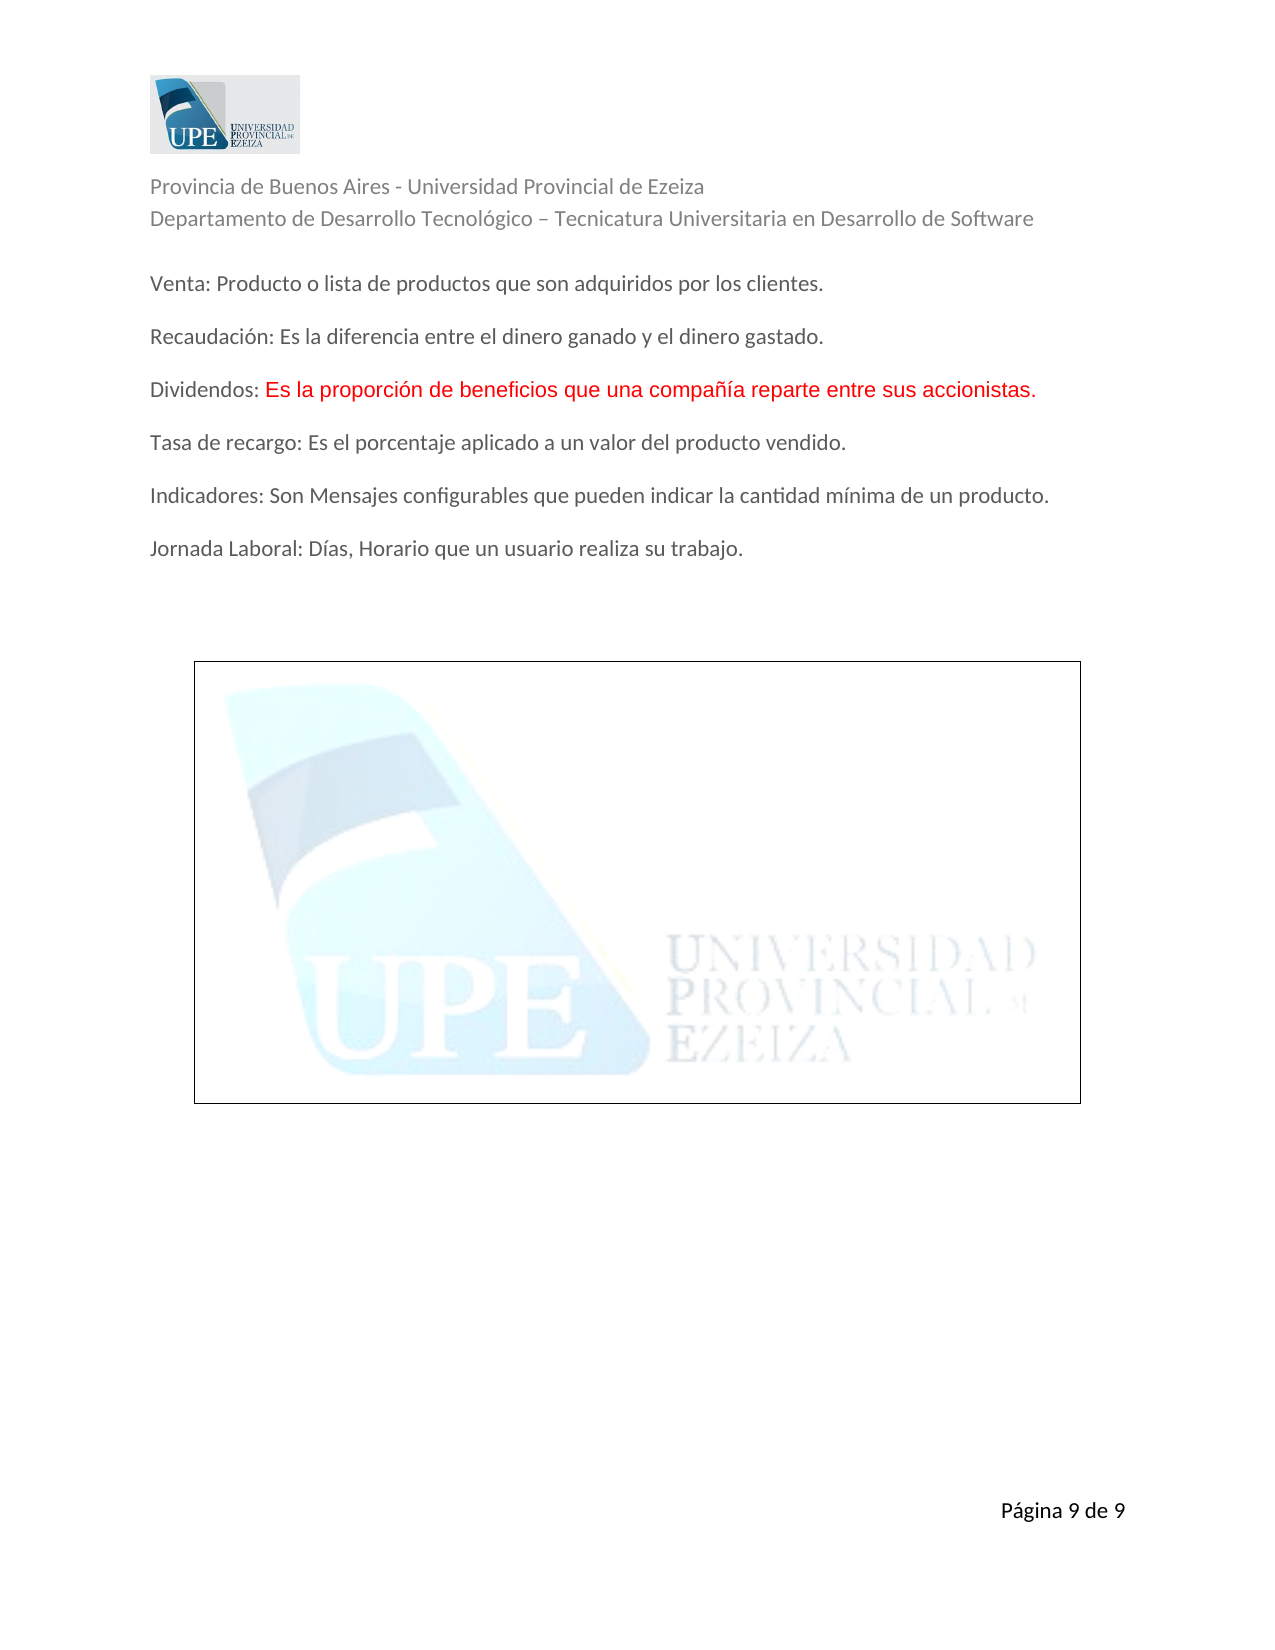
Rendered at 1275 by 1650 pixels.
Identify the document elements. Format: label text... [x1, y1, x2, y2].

text Dividendos: Es la proporción de beneficios que una compañía reparte entre sus accionistas. [150, 375, 1125, 403]
text Venta: Producto o lista de productos que son adquiridos por los clientes. [150, 269, 1125, 297]
text Indicadores: Son Mensajes configurables que pueden indicar la cantidad mínima de un producto. [150, 481, 1125, 509]
text Jornada Laboral: Días, Horario que un usuario realiza su trabajo. [150, 534, 1125, 562]
text Tasa de recargo: Es el porcentaje aplicado a un valor del producto vendido. [150, 428, 1125, 456]
picture [150, 75, 300, 154]
text Recaudación: Es la diferencia entre el dinero ganado y el dinero gastado. [150, 322, 1125, 350]
